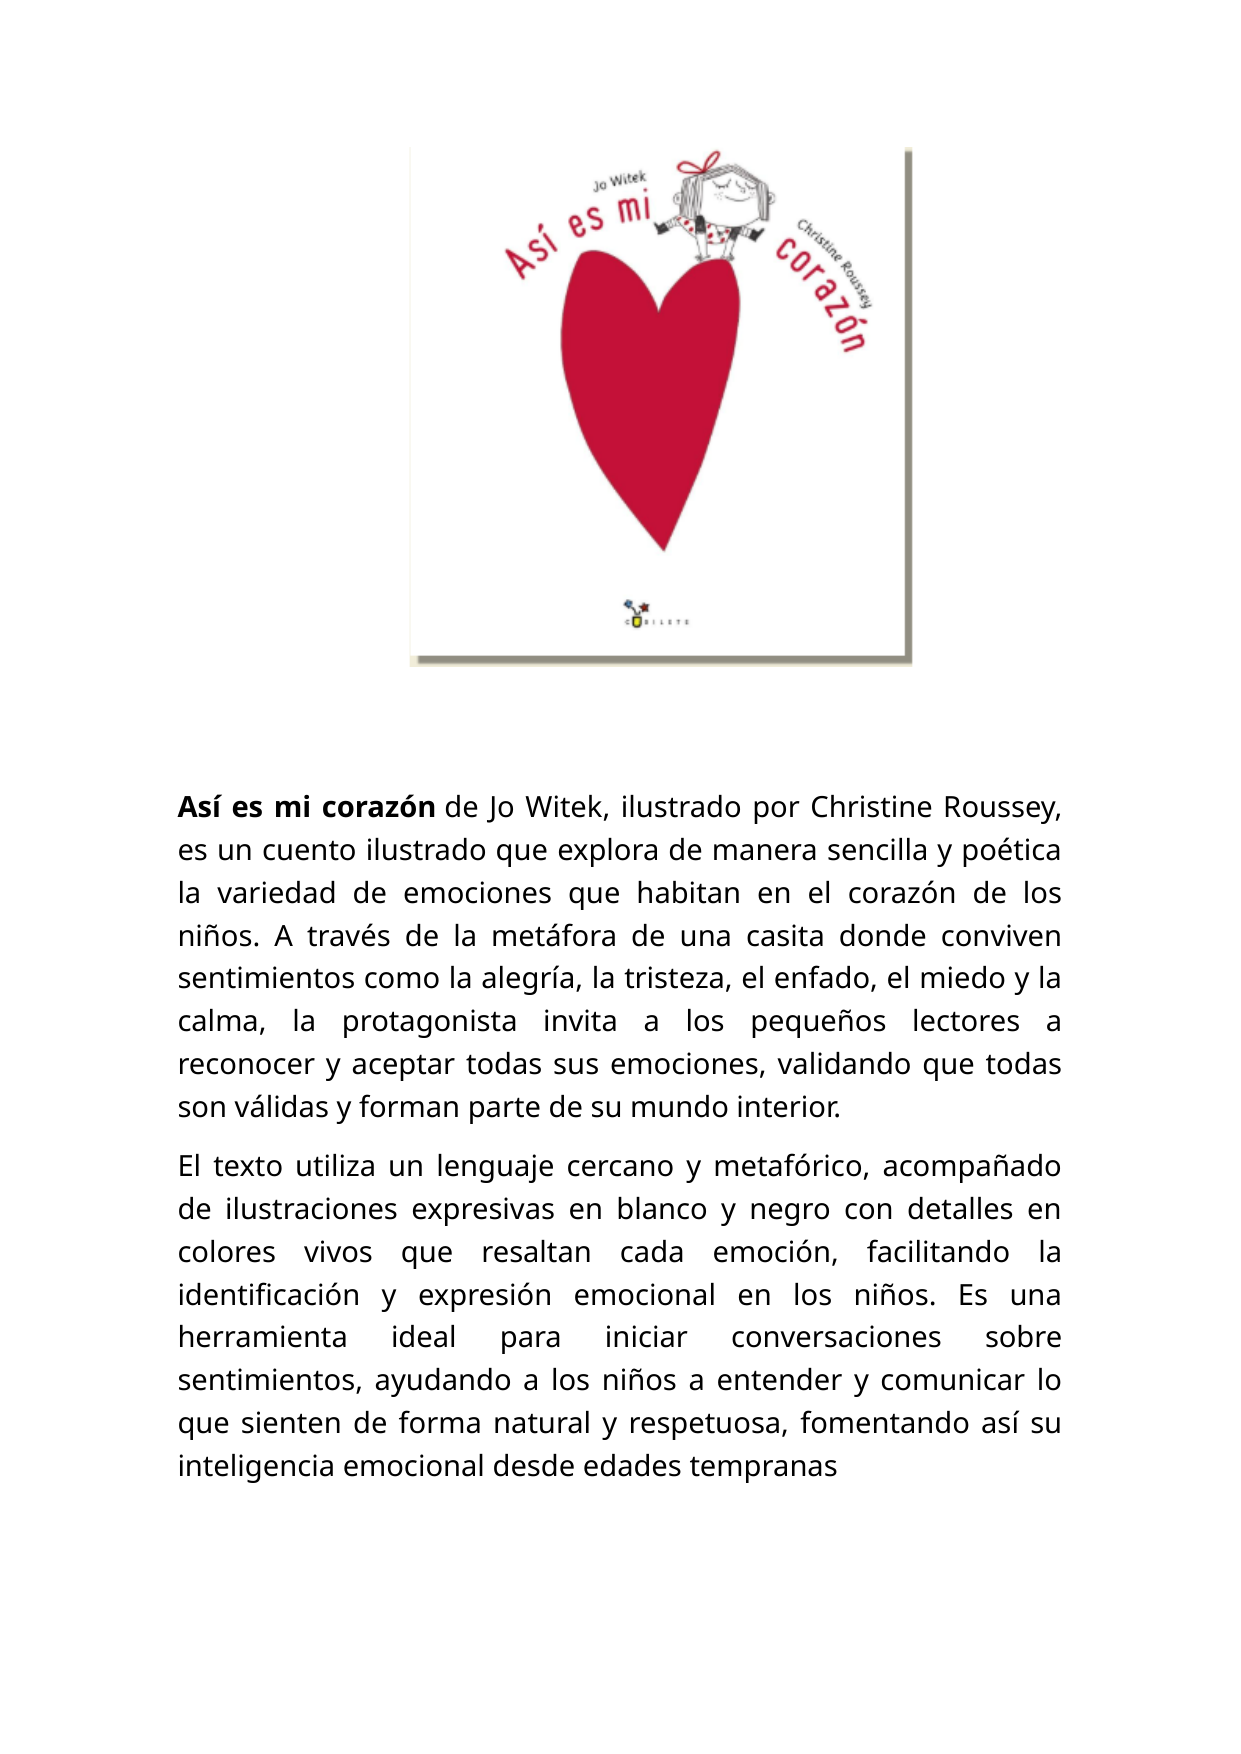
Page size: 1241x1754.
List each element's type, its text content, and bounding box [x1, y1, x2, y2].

picture [409, 147, 913, 667]
text Así es mi corazón de Jo Witek, ilustrado por Christine Roussey, es un cuento ilustrado que explora de manera sencilla y poética la variedad de emociones que habitan en el corazón de los niños. A través de la metáfora de una casita donde conviven sentimientos como la alegría, la tristeza, el enfado, el miedo y la calma, la protagonista invita a los pequeños lectores a reconocer y aceptar todas sus emociones, validando que todas son válidas y forman parte de su mundo interior. [177, 786, 1063, 1126]
text El texto utiliza un lenguaje cercano y metafórico, acompañado de ilustraciones expresivas en blanco y negro con detalles en colores vivos que resaltan cada emoción, facilitando la identificación y expresión emocional en los niños. Es una herramienta ideal para iniciar conversaciones sobre sentimientos, ayudando a los niños a entender y comunicar lo que sienten de forma natural y respetuosa, fomentando así su inteligencia emocional desde edades tempranas [177, 1146, 1063, 1485]
